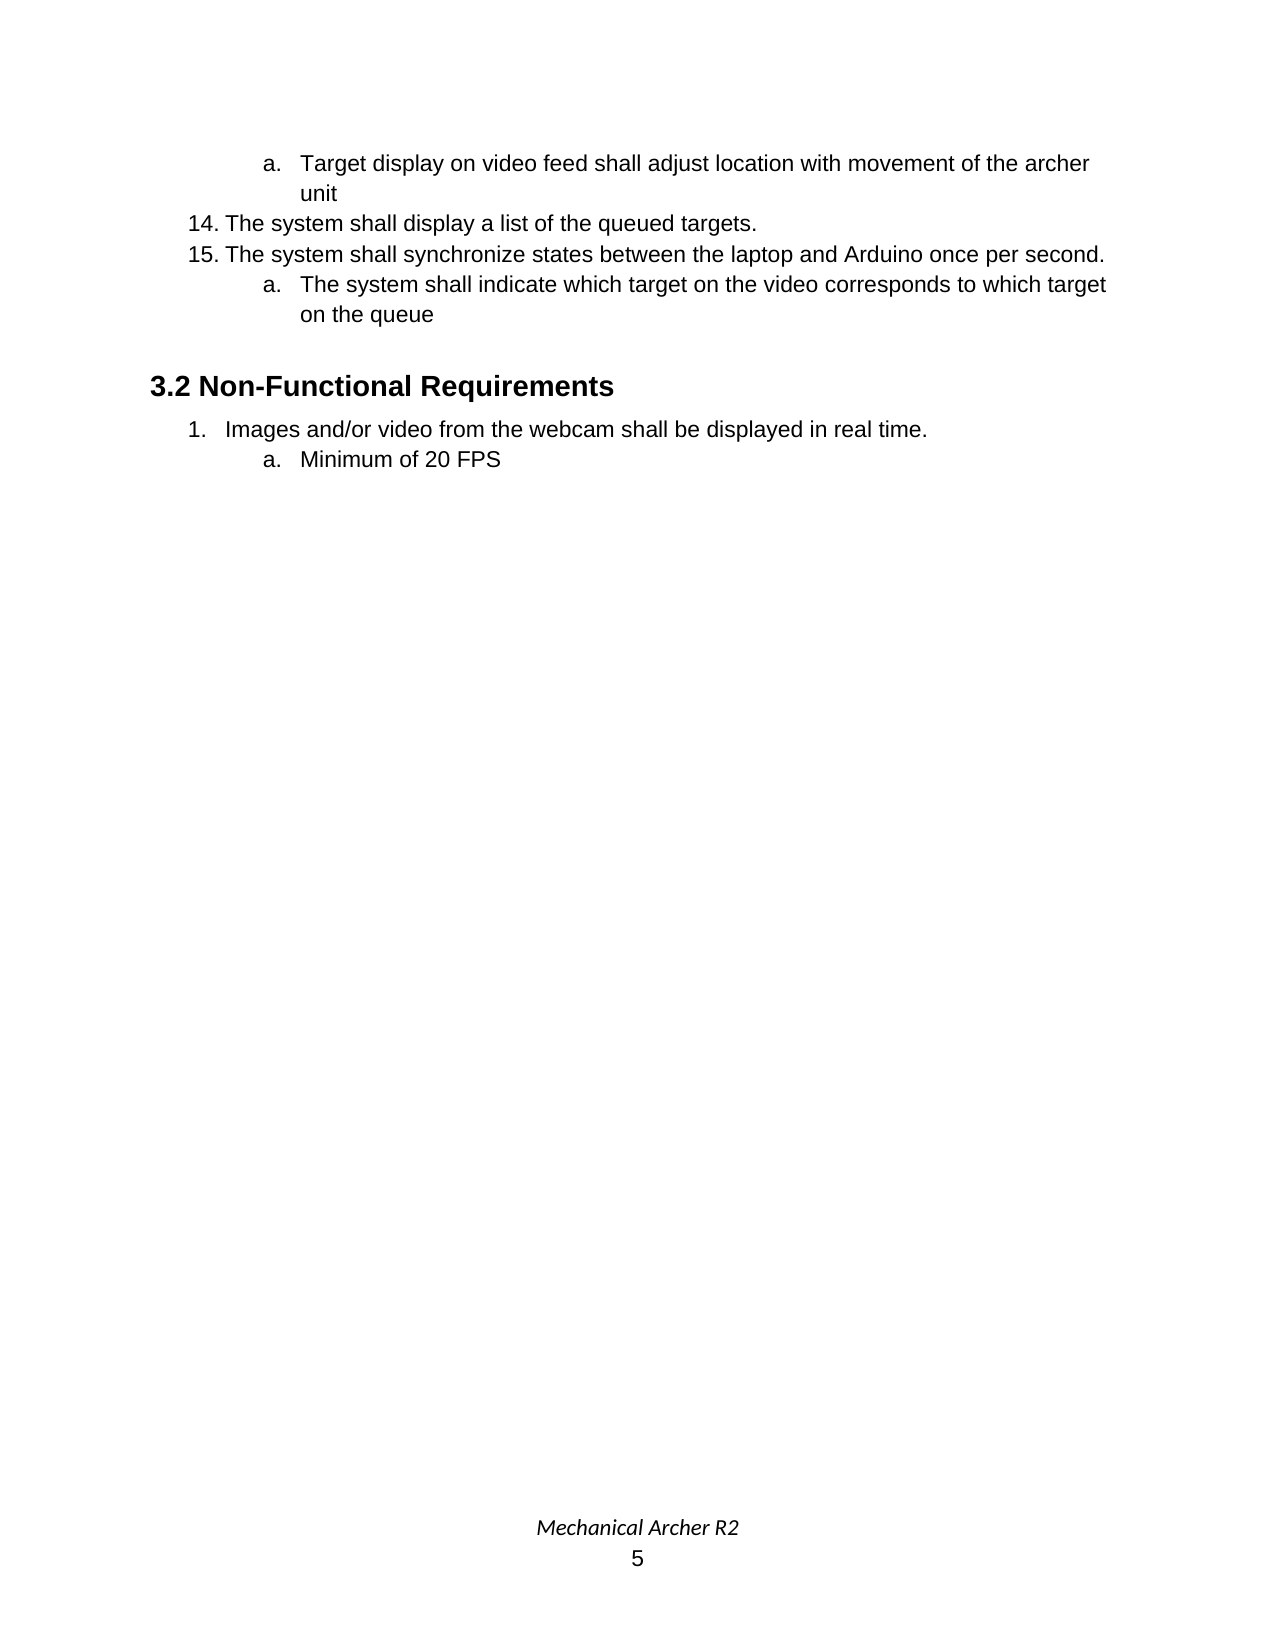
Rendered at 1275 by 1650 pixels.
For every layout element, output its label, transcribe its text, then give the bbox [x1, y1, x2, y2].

list The system shall display a list of the queued targets. [188, 210, 1125, 237]
list The system shall synchronize states between the laptop and Arduino once per second. [188, 241, 1125, 267]
list The system shall indicate which target on the video corresponds to which target on the queue [263, 271, 1125, 327]
subtitle 3.2 Non-Functional Requirements [150, 369, 1125, 402]
list Minimum of 20 FPS [263, 446, 1125, 472]
list Target display on video feed shall adjust location with movement of the archer unit [263, 150, 1125, 207]
list Images and/or video from the webcam shall be displayed in real time. [188, 416, 1125, 442]
